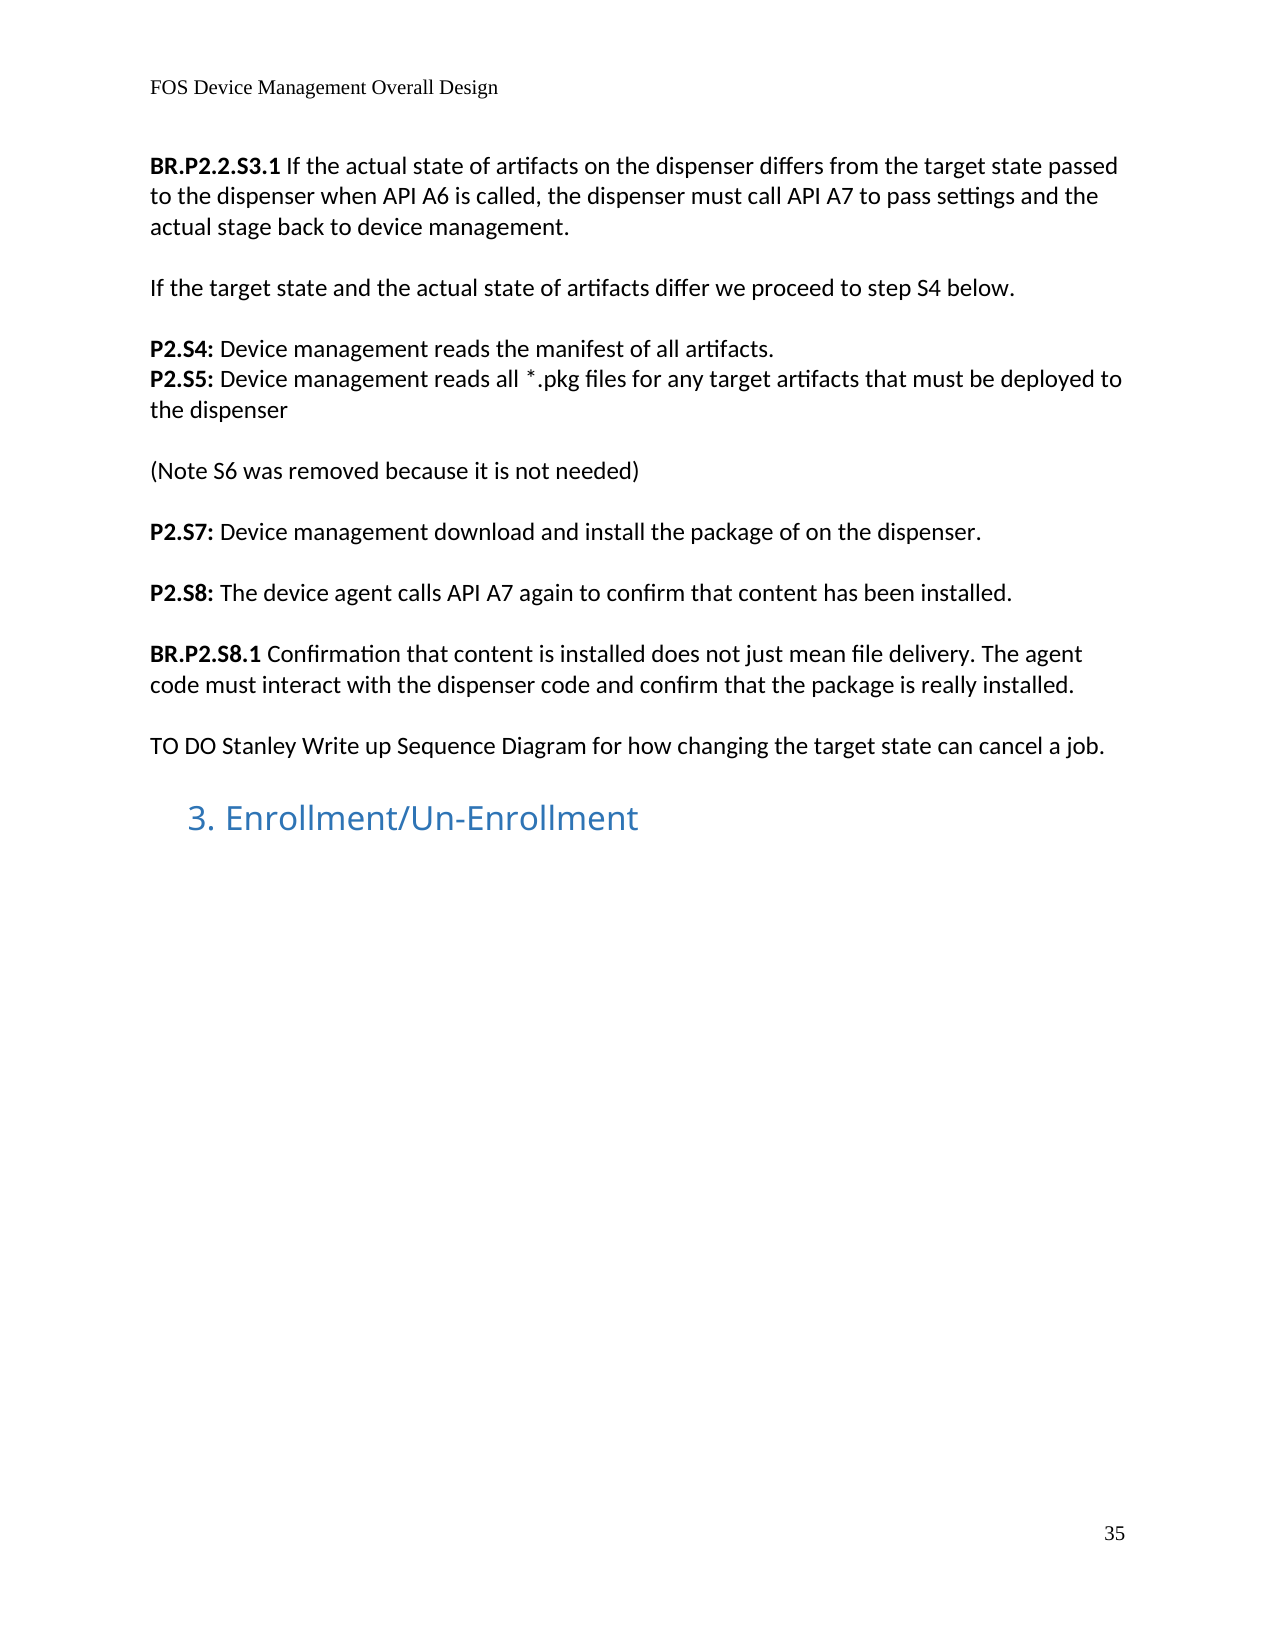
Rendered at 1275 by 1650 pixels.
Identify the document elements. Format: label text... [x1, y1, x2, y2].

subtitle Enrollment/Un-Enrollment [187, 795, 1125, 841]
text P2.S8: The device agent calls API A7 again to confirm that content has been installed. [150, 577, 1125, 608]
text If the target state and the actual state of artifacts differ we proceed to step S4 below. [150, 272, 1125, 303]
text P2.S5: Device management reads all *.pkg files for any target artifacts that must be deployed to the dispenser [150, 364, 1125, 425]
text TO DO Stanley Write up Sequence Diagram for how changing the target state can cancel a job. [150, 730, 1125, 760]
text P2.S7: Device management download and install the package of on the dispenser. [150, 516, 1125, 547]
text (Note S6 was removed because it is not needed) [150, 455, 1125, 486]
text P2.S4: Device management reads the manifest of all artifacts. [150, 333, 1125, 364]
text BR.P2.S8.1 Confirmation that content is installed does not just mean file delivery. The agent code must interact with the dispenser code and confirm that the package is really installed. [150, 638, 1125, 699]
text BR.P2.2.S3.1 If the actual state of artifacts on the dispenser differs from the target state passed to the dispenser when API A6 is called, the dispenser must call API A7 to pass settings and the actual stage back to device management. [150, 150, 1125, 242]
